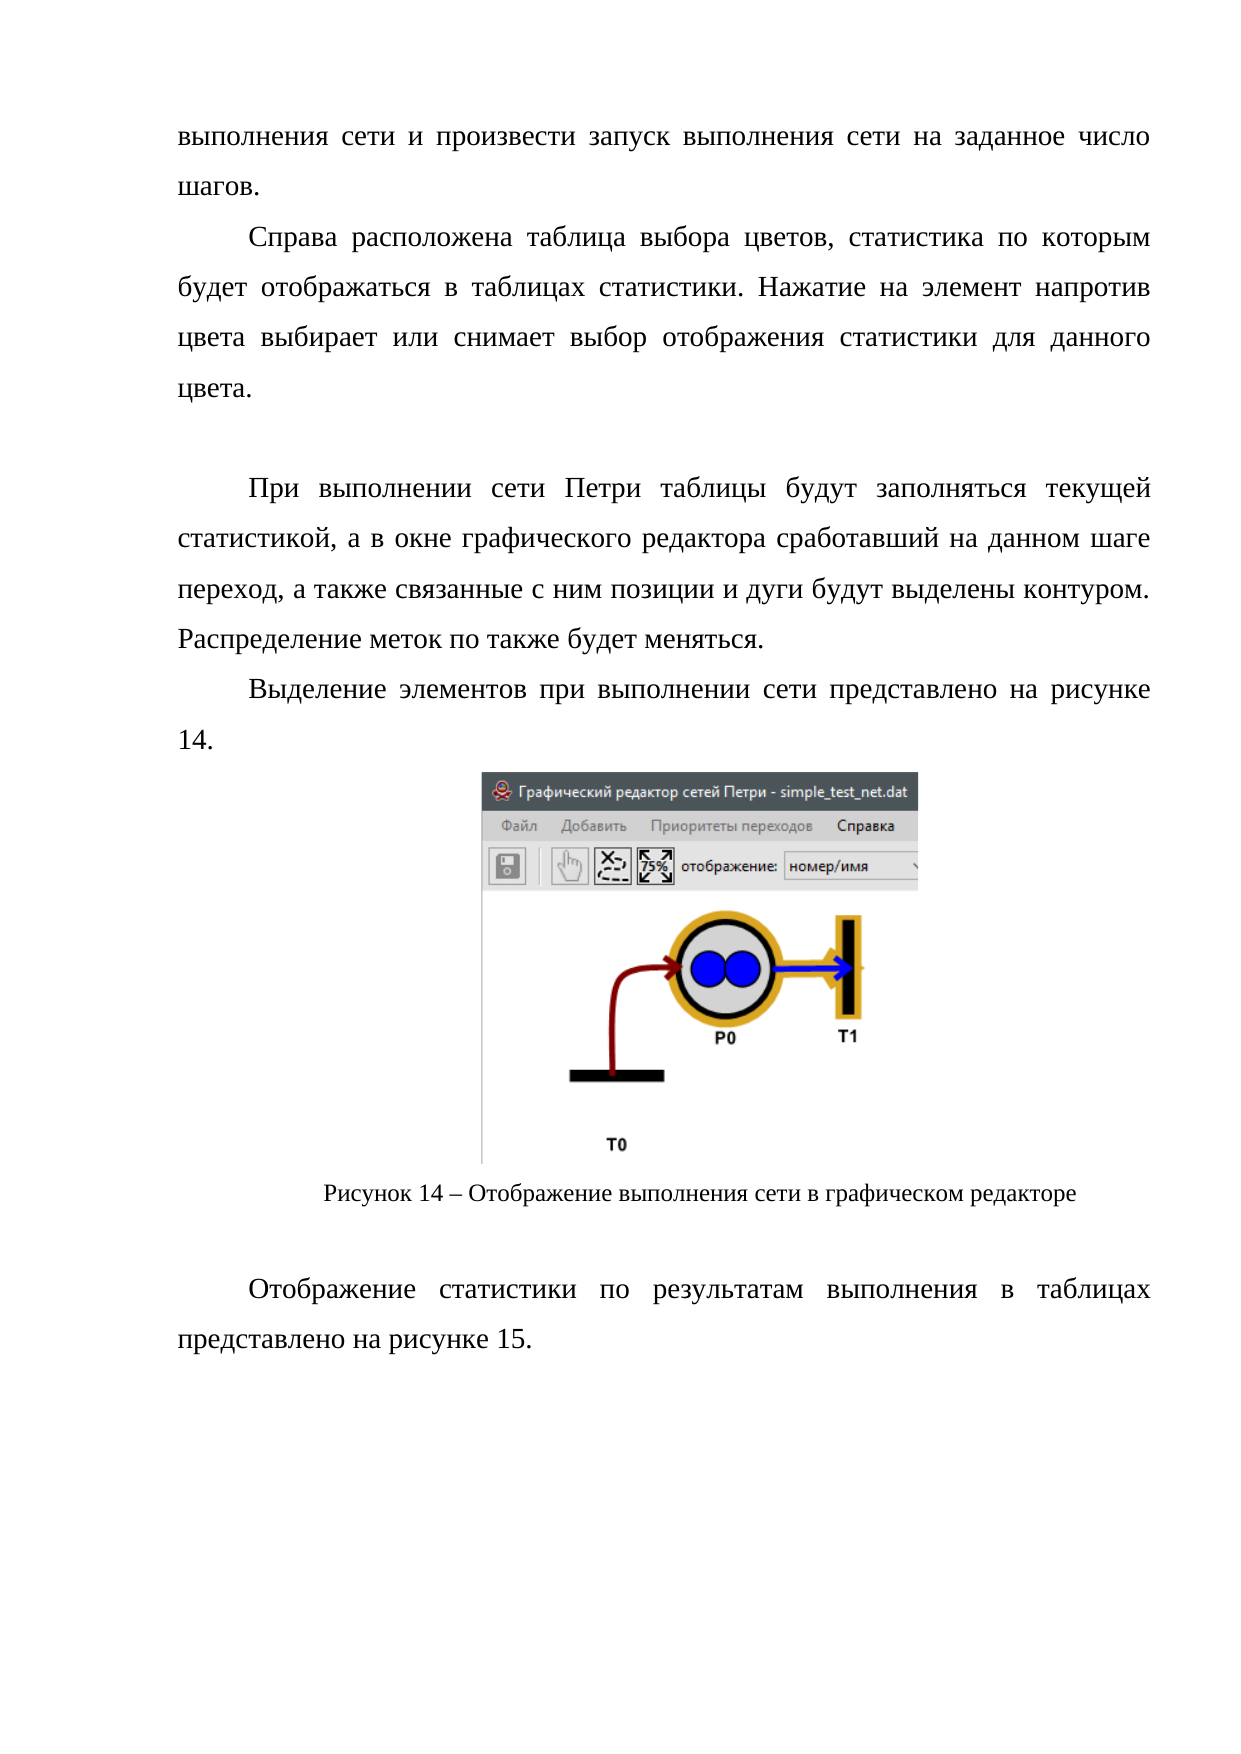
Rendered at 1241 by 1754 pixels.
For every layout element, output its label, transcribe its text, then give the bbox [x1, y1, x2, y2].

picture [481, 772, 919, 1164]
text Рисунок 14 – Отображение выполнения сети в графическом редакторе [177, 1178, 1152, 1207]
text Выделение элементов при выполнении сети представлено на рисунке 14. [177, 672, 1152, 755]
text При выполнении сети Петри таблицы будут заполняться текущей статистикой, а в окне графического редактора сработавший на данном шаге переход, а также связанные с ним позиции и дуги будут выделены контуром. Распределение меток по также будет меняться. [177, 470, 1152, 655]
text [177, 118, 1152, 202]
text Справа расположена таблица выбора цветов, статистика по которым будет отображаться в таблицах статистики. Нажатие на элемент напротив цвета выбирает или снимает выбор отображения статистики для данного цвета. [177, 219, 1152, 403]
text Отображение статистики по результатам выполнения в таблицах представлено на рисунке 15. [177, 1271, 1152, 1355]
